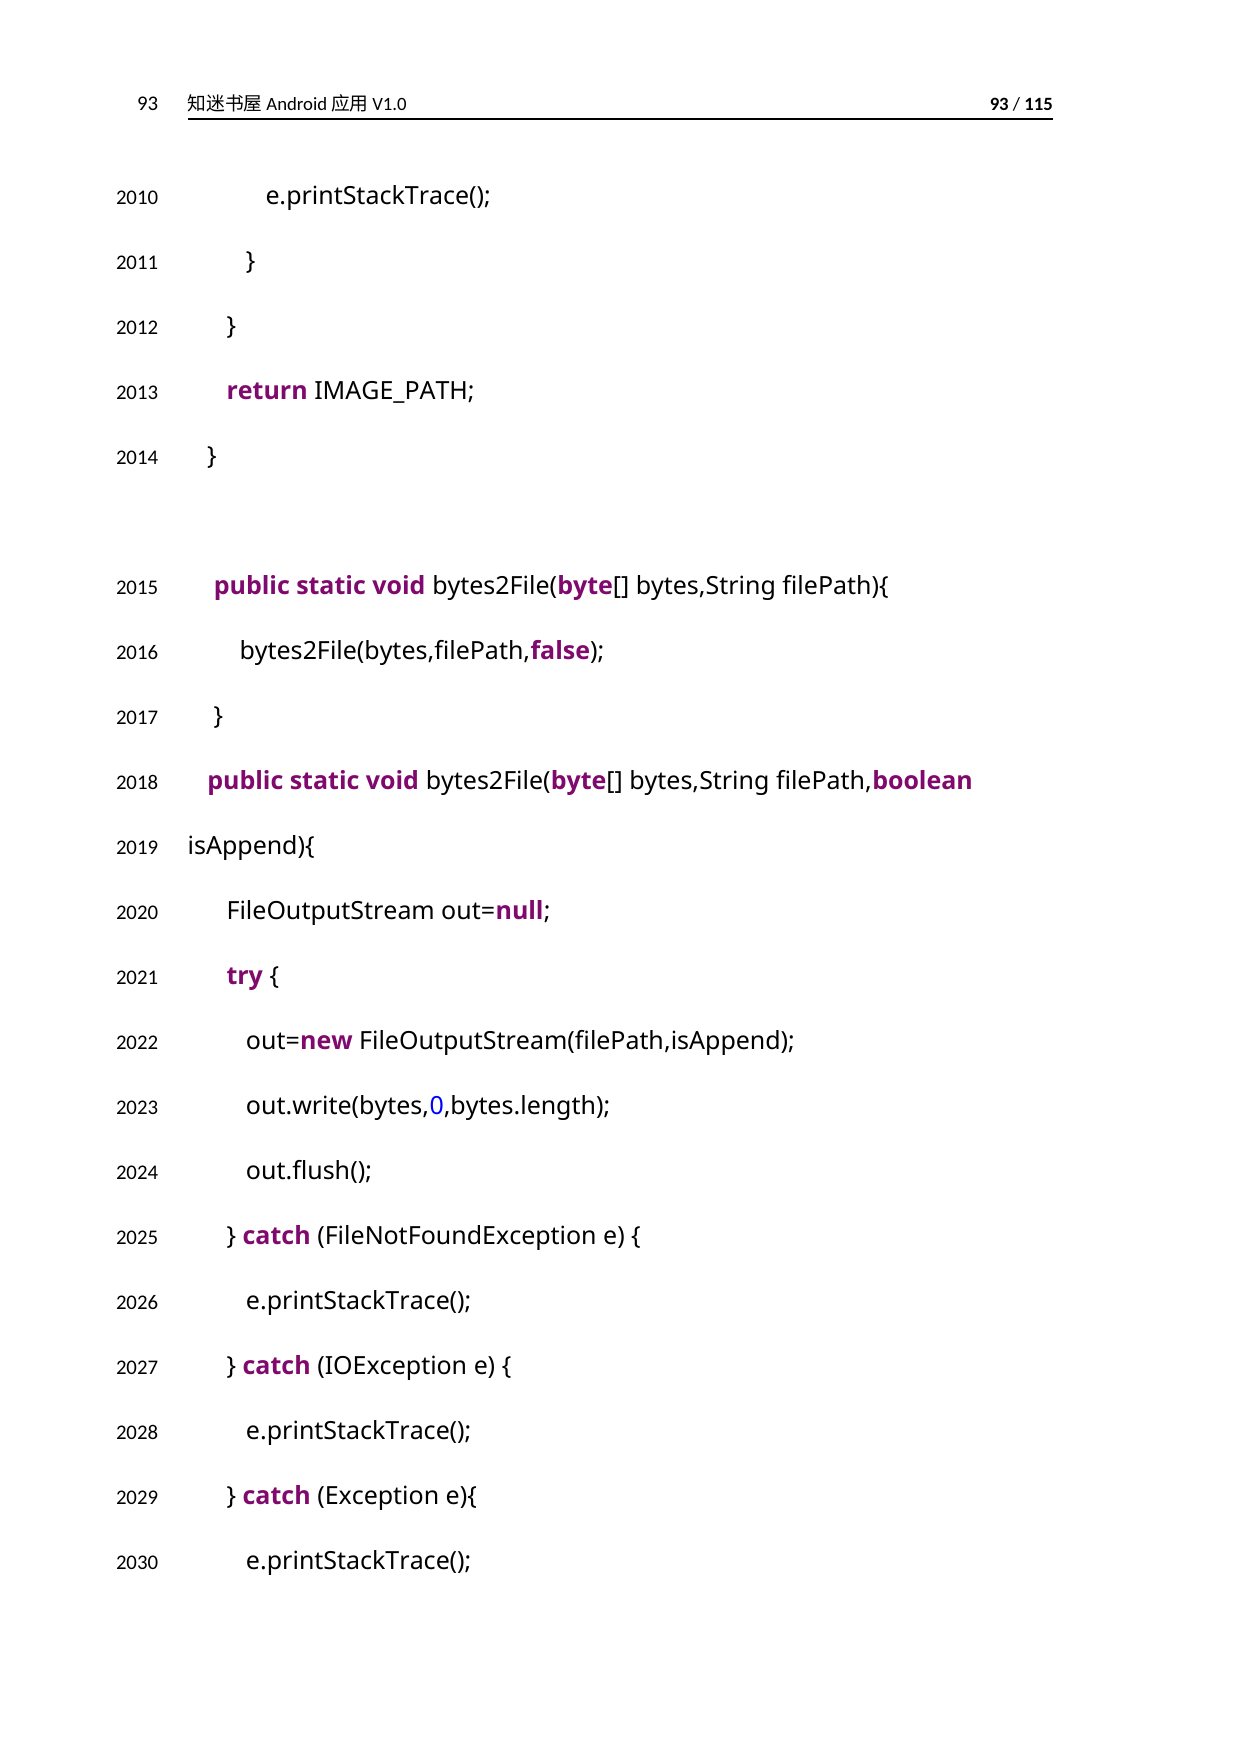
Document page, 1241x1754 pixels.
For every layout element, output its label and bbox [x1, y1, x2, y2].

text [187, 162, 1053, 1592]
